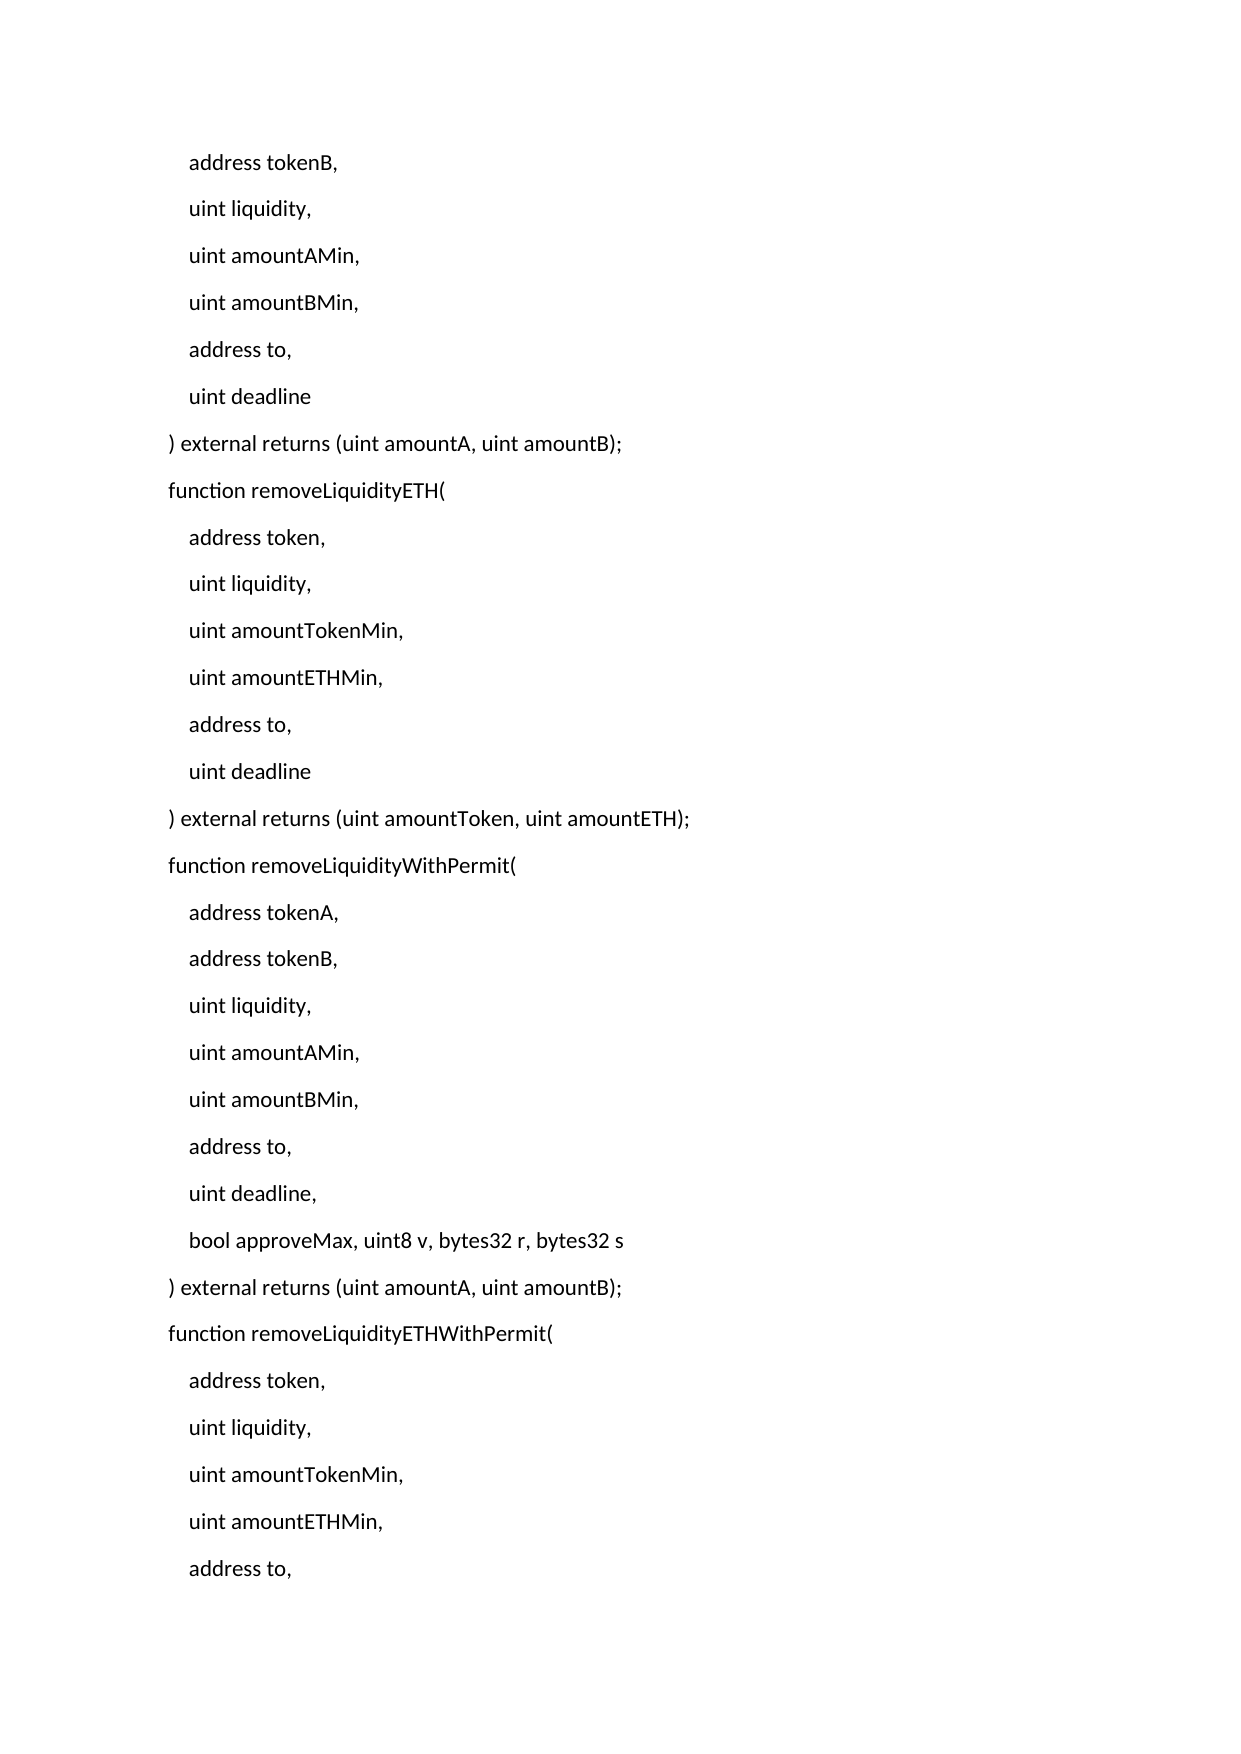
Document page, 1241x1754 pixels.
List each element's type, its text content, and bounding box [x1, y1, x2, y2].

text address to, [148, 710, 1093, 738]
text ) external returns (uint amountA, uint amountB); [148, 1273, 1093, 1301]
text function removeLiquidityETHWithPermit( [148, 1319, 1093, 1347]
text uint amountBMin, [148, 288, 1093, 316]
text function removeLiquidityETH( [148, 476, 1093, 504]
text address tokenB, [148, 944, 1093, 972]
text address to, [148, 335, 1093, 363]
text uint liquidity, [148, 569, 1093, 597]
text address to, [148, 1554, 1093, 1582]
text uint amountETHMin, [148, 663, 1093, 691]
text uint liquidity, [148, 1413, 1093, 1441]
text ) external returns (uint amountA, uint amountB); [148, 429, 1093, 457]
text uint liquidity, [148, 194, 1093, 222]
text function removeLiquidityWithPermit( [148, 851, 1093, 879]
text uint deadline, [148, 1179, 1093, 1207]
text uint deadline [148, 757, 1093, 785]
text uint amountTokenMin, [148, 1460, 1093, 1488]
text address tokenA, [148, 898, 1093, 926]
text uint liquidity, [148, 991, 1093, 1019]
text uint amountBMin, [148, 1085, 1093, 1113]
text uint amountTokenMin, [148, 616, 1093, 644]
text uint deadline [148, 382, 1093, 410]
text address token, [148, 1366, 1093, 1394]
text uint amountAMin, [148, 1038, 1093, 1066]
text uint amountETHMin, [148, 1507, 1093, 1535]
text ) external returns (uint amountToken, uint amountETH); [148, 804, 1093, 832]
text address to, [148, 1132, 1093, 1160]
text bool approveMax, uint8 v, bytes32 r, bytes32 s [148, 1226, 1093, 1254]
text uint amountAMin, [148, 241, 1093, 269]
text address token, [148, 523, 1093, 551]
text address tokenB, [148, 148, 1093, 176]
